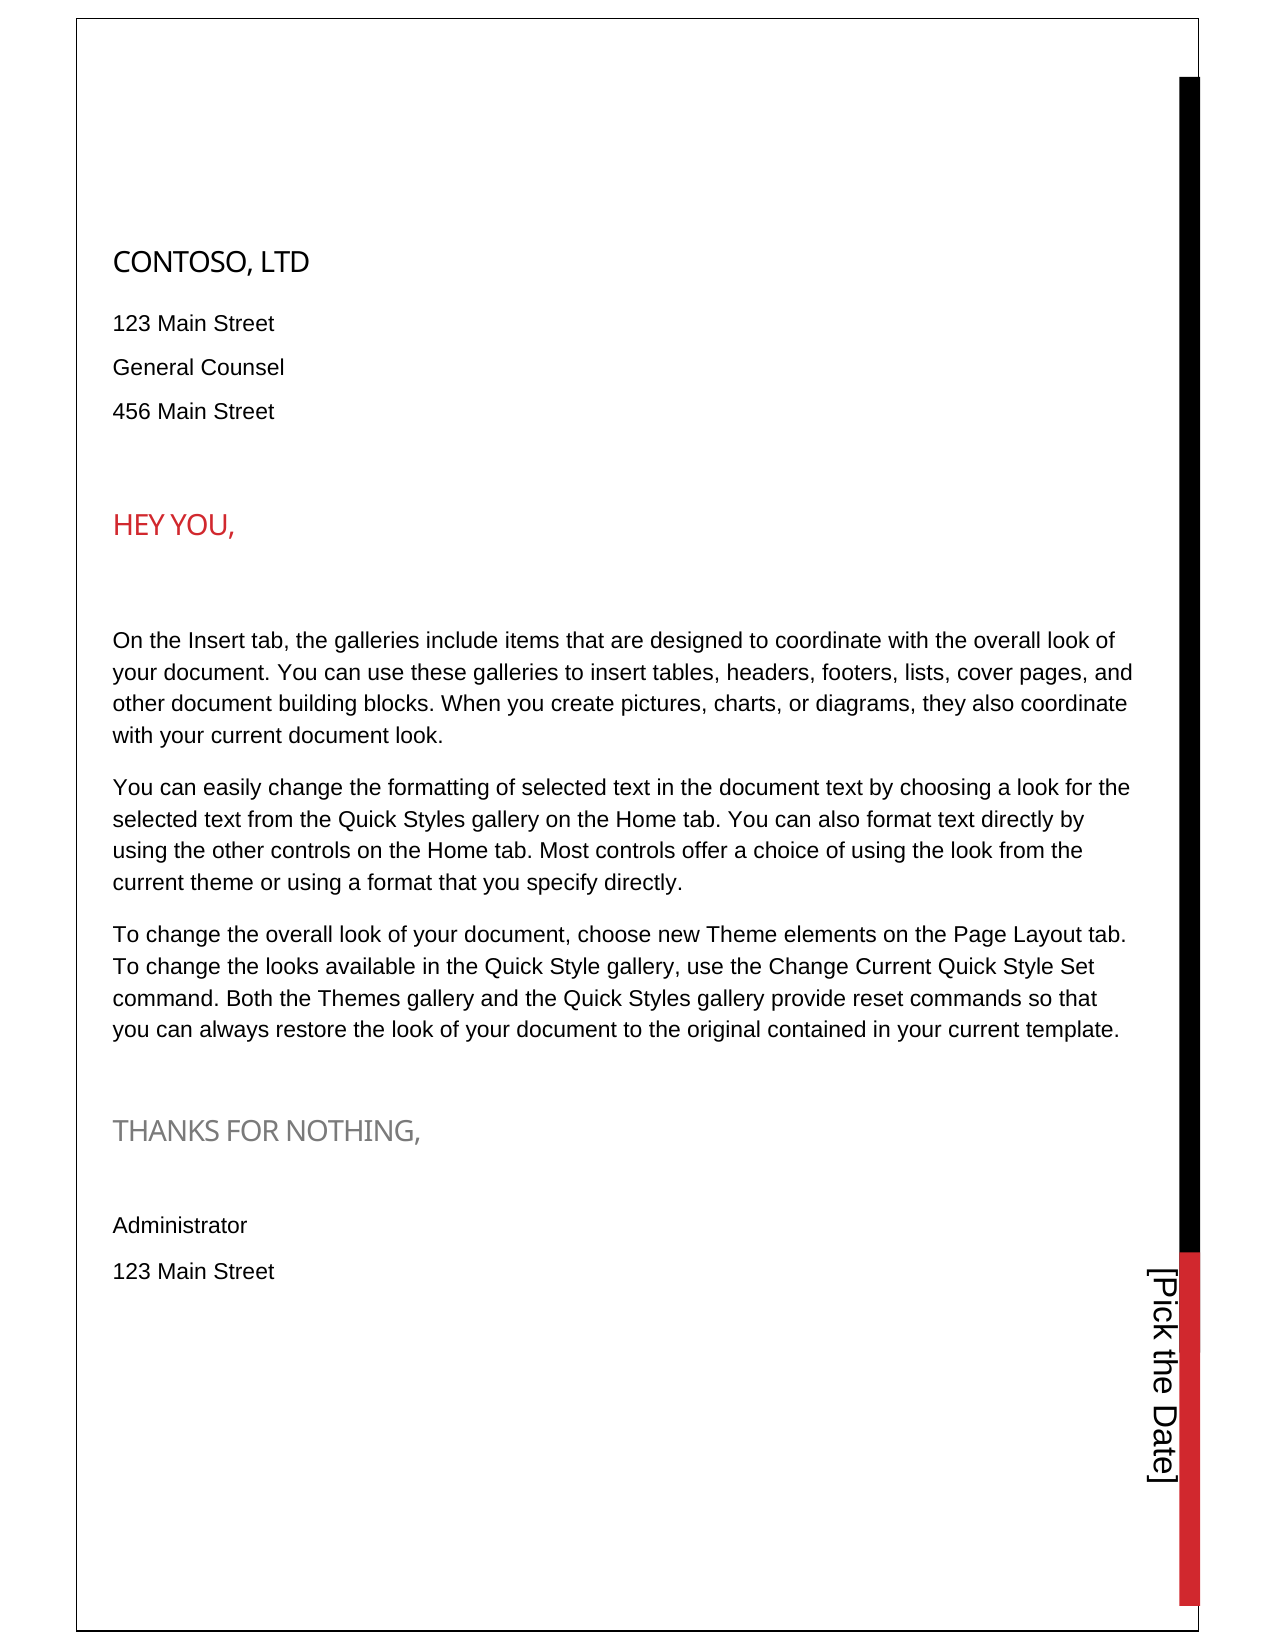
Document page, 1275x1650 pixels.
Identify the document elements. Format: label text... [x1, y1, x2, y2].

text Thanks for Nothing, [112, 1110, 1162, 1150]
text 456 Main Street [112, 398, 1162, 424]
text Hey you, [112, 504, 1162, 544]
text General Counsel [112, 354, 1162, 380]
